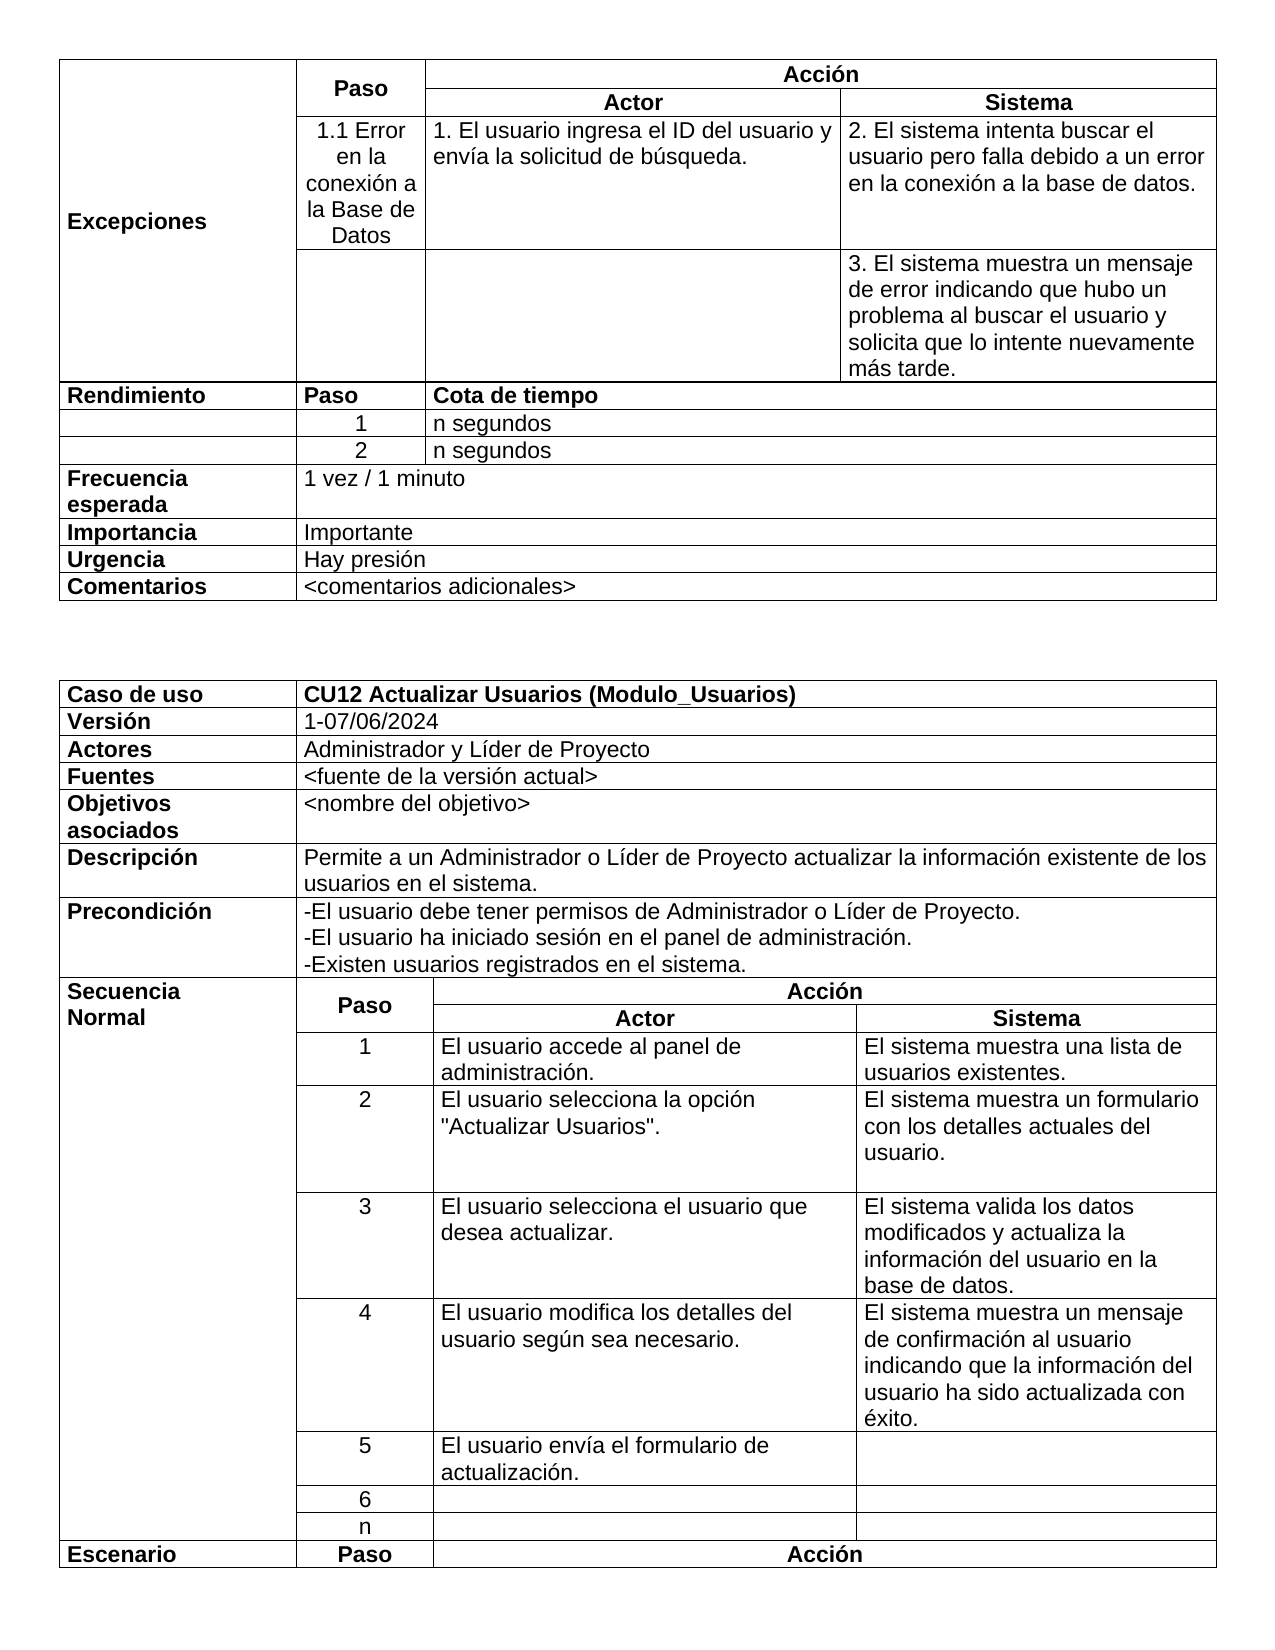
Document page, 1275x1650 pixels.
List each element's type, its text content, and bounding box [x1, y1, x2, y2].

table_cell 6 [297, 1486, 433, 1512]
table_cell Acción [434, 1541, 1216, 1567]
table_cell 1-07/06/2024 [297, 708, 1216, 734]
table_cell Sistema [841, 89, 1216, 116]
table_cell n segundos [426, 410, 1216, 436]
table_cell [434, 1486, 856, 1512]
table_cell 3. El sistema muestra un mensaje de error indicando que hubo un problema al buscar el usuario y solicita que lo intente nuevamente más tarde. [841, 250, 1216, 381]
table_cell 2. El sistema intenta buscar el usuario pero falla debido a un error en la conexión a la base de datos. [841, 117, 1216, 249]
table_cell Paso [297, 1541, 433, 1567]
table_cell [857, 1486, 1216, 1512]
table_cell El sistema muestra un formulario con los detalles actuales del usuario. [857, 1086, 1216, 1192]
table_cell El sistema muestra un mensaje de confirmación al usuario indicando que la información del usuario ha sido actualizada con éxito. [857, 1299, 1216, 1431]
table_header Caso de uso [60, 681, 296, 707]
table_cell <comentarios adicionales> [297, 573, 1216, 599]
table_cell [60, 410, 296, 436]
table_cell Sistema [857, 1005, 1216, 1032]
table_cell 1.1 Error en la conexión a la Base de Datos [297, 117, 425, 249]
table_cell Precondición [60, 898, 296, 977]
table_cell Fuentes [60, 763, 296, 789]
table_cell <nombre del objetivo> [297, 790, 1216, 843]
table_cell [297, 250, 425, 381]
table_cell Acción [434, 978, 1216, 1004]
table_cell 1. El usuario ingresa el ID del usuario y envía la solicitud de búsqueda. [426, 117, 840, 249]
table_cell 5 [297, 1432, 433, 1485]
table_cell Rendimiento [60, 383, 296, 409]
table_cell Permite a un Administrador o Líder de Proyecto actualizar la información existente de los usuarios en el sistema. [297, 844, 1216, 897]
table_cell n [297, 1513, 433, 1540]
table_cell El usuario modifica los detalles del usuario según sea necesario. [434, 1299, 856, 1431]
table_cell <fuente de la versión actual> [297, 763, 1216, 789]
table_cell El sistema valida los datos modificados y actualiza la información del usuario en la base de datos. [857, 1193, 1216, 1298]
table_cell Secuencia Normal [60, 978, 296, 1540]
table_cell Versión [60, 708, 296, 734]
table_cell Paso [297, 383, 425, 409]
table_header CU12 Actualizar Usuarios (Modulo_Usuarios) [297, 681, 1216, 707]
table_cell Paso [297, 60, 425, 116]
table_cell Cota de tiempo [426, 383, 1216, 409]
table_cell [60, 437, 296, 464]
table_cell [60, 1541, 296, 1567]
table_cell 1 [297, 1033, 433, 1085]
table_cell Objetivos asociados [60, 790, 296, 843]
table_cell Excepciones [60, 60, 296, 381]
table_cell [857, 1432, 1216, 1485]
table_cell El usuario selecciona la opción "Actualizar Usuarios". [434, 1086, 856, 1192]
table_cell Actor [434, 1005, 856, 1032]
table_cell Importante [297, 519, 1216, 545]
table_cell Urgencia [60, 546, 296, 572]
table_cell 3 [297, 1193, 433, 1298]
table_cell Frecuencia esperada [60, 465, 296, 517]
table_cell El usuario envía el formulario de actualización. [434, 1432, 856, 1485]
table_cell Administrador y Líder de Proyecto [297, 736, 1216, 762]
table_cell -El usuario debe tener permisos de Administrador o Líder de Proyecto. -El usuario ha iniciado sesión en el panel de administración. -Existen usuarios registrados en el sistema. [297, 898, 1216, 977]
table_cell El usuario accede al panel de administración. [434, 1033, 856, 1085]
table_cell Comentarios [60, 573, 296, 599]
table_cell [426, 250, 840, 381]
table_cell [857, 1513, 1216, 1540]
table_cell 2 [297, 437, 425, 464]
table_cell Actor [426, 89, 840, 116]
table_cell El sistema muestra una lista de usuarios existentes. [857, 1033, 1216, 1085]
table_cell Importancia [60, 519, 296, 545]
table_cell El usuario selecciona el usuario que desea actualizar. [434, 1193, 856, 1298]
table_cell Hay presión [297, 546, 1216, 572]
table_cell Actores [60, 736, 296, 762]
table_cell [434, 1513, 856, 1540]
table_cell 1 [297, 410, 425, 436]
table_cell n segundos [426, 437, 1216, 464]
table_cell 2 [297, 1086, 433, 1192]
table_cell 4 [297, 1299, 433, 1431]
table_cell Paso [297, 978, 433, 1032]
table_cell 1 vez / 1 minuto [297, 465, 1216, 517]
table_cell Descripción [60, 844, 296, 897]
table_cell Acción [426, 60, 1216, 88]
